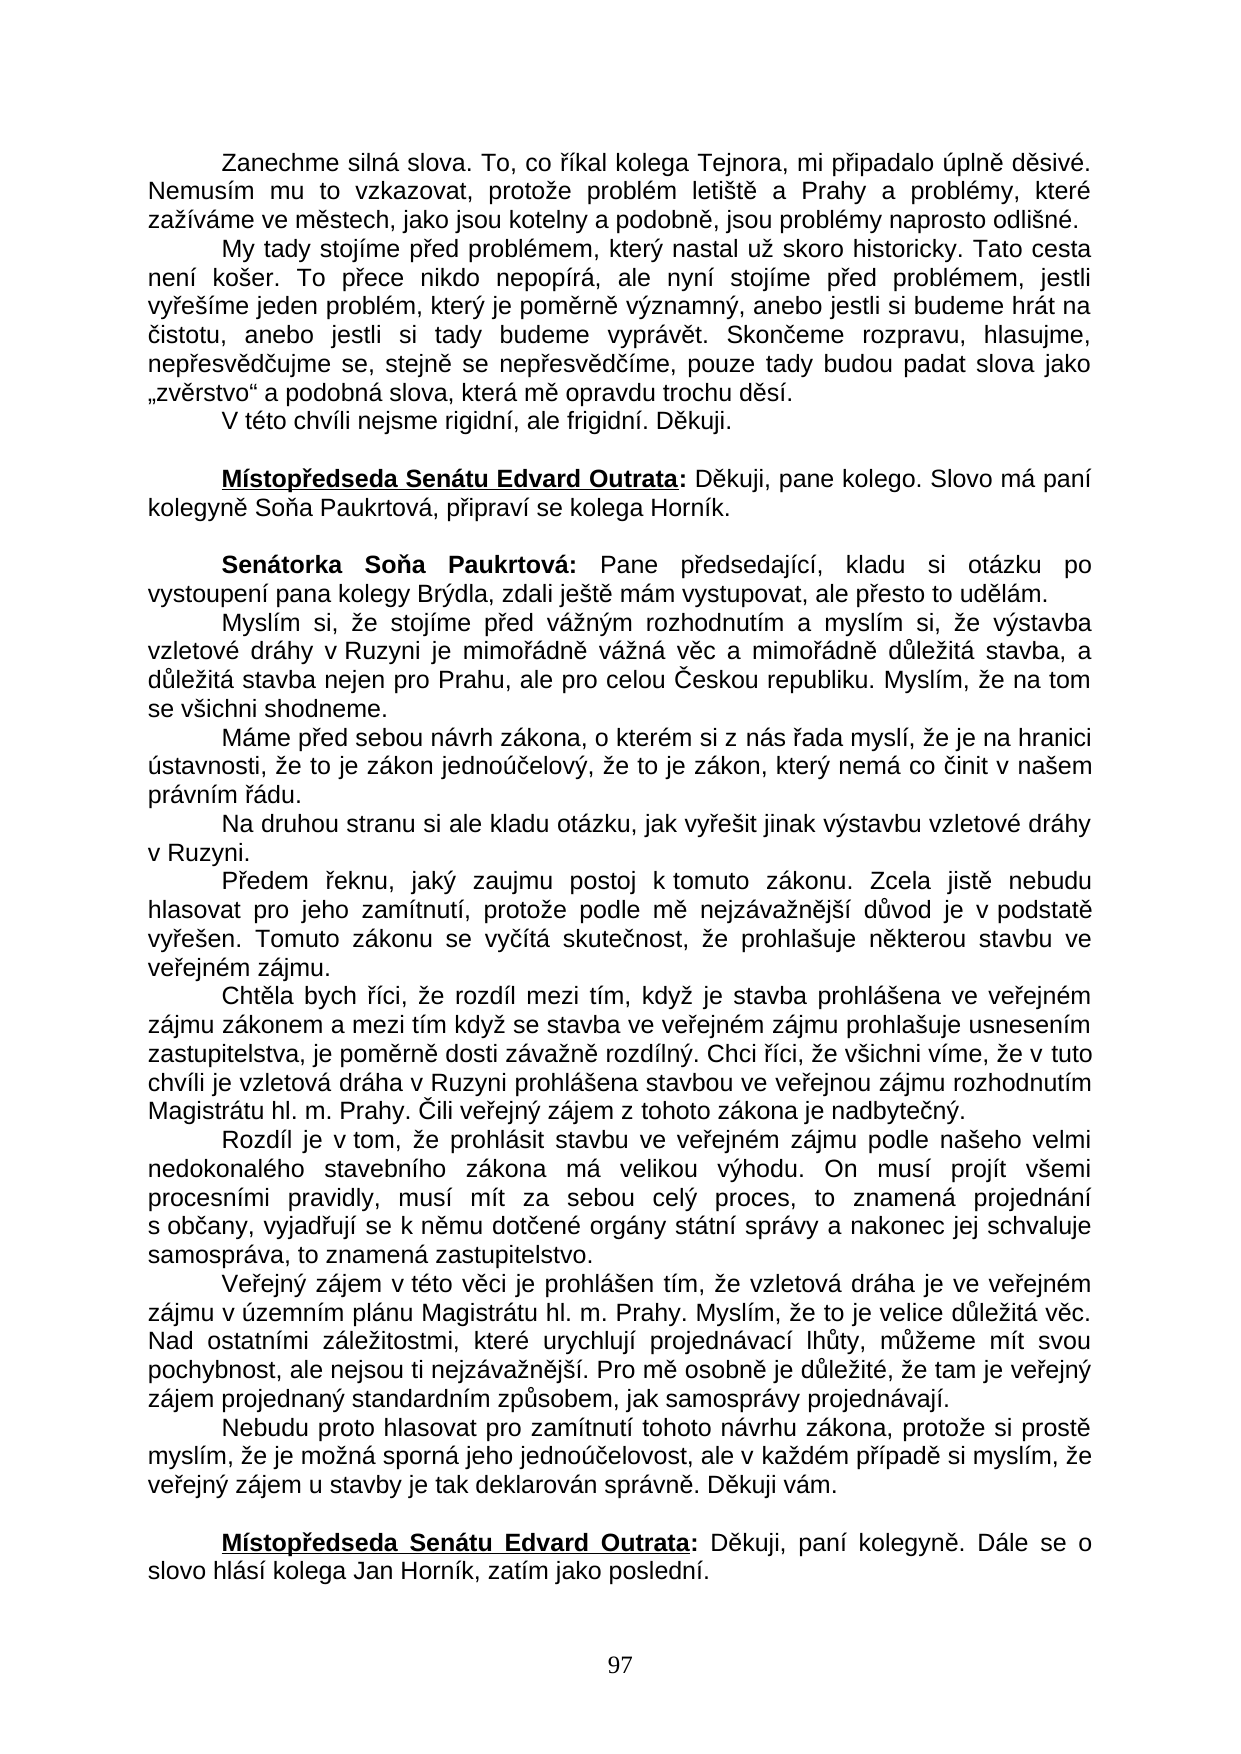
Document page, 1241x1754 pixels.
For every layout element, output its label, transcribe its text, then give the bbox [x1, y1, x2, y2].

text Nebudu proto hlasovat pro zamítnutí tohoto návrhu zákona, protože si prostě myslím, že je možná sporná jeho jednoúčelovost, ale v každém případě si myslím, že veřejný zájem u stavby je tak deklarován správně. Děkuji vám. [148, 1413, 1093, 1499]
text Místopředseda Senátu Edvard Outrata: Děkuji, paní kolegyně. Dále se o slovo hlásí kolega Jan Horník, zatím jako poslední. [148, 1528, 1093, 1585]
text Senátorka Soňa Paukrtová: Pane předsedající, kladu si otázku po vystoupení pana kolegy Brýdla, zdali ještě mám vystupovat, ale přesto to udělám. [148, 550, 1093, 608]
text V této chvíli nejsme rigidní, ale frigidní. Děkuji. [148, 406, 1093, 435]
text Veřejný zájem v této věci je prohlášen tím, že vzletová dráha je ve veřejném zájmu v územním plánu Magistrátu hl. m. Prahy. Myslím, že to je velice důležitá věc. Nad ostatními záležitostmi, které urychlují projednávací lhůty, můžeme mít svou pochybnost, ale nejsou ti nejzávažnější. Pro mě osobně je důležité, že tam je veřejný zájem projednaný standardním způsobem, jak samosprávy projednávají. [148, 1269, 1093, 1413]
text Máme před sebou návrh zákona, o kterém si z nás řada myslí, že je na hranici ústavnosti, že to je zákon jednoúčelový, že to je zákon, který nemá co činit v našem právním řádu. [148, 723, 1093, 809]
text Chtěla bych říci, že rozdíl mezi tím, když je stavba prohlášena ve veřejném zájmu zákonem a mezi tím když se stavba ve veřejném zájmu prohlašuje usnesením zastupitelstva, je poměrně dosti závažně rozdílný. Chci říci, že všichni víme, že v tuto chvíli je vzletová dráha v Ruzyni prohlášena stavbou ve veřejnou zájmu rozhodnutím Magistrátu hl. m. Prahy. Čili veřejný zájem z tohoto zákona je nadbytečný. [148, 981, 1093, 1125]
text My tady stojíme před problémem, který nastal už skoro historicky. Tato cesta není košer. To přece nikdo nepopírá, ale nyní stojíme před problémem, jestli vyřešíme jeden problém, který je poměrně významný, anebo jestli si budeme hrát na čistotu, anebo jestli si tady budeme vyprávět. Skončeme rozpravu, hlasujme, nepřesvědčujme se, stejně se nepřesvědčíme, pouze tady budou padat slova jako „zvěrstvo“ a podobná slova, která mě opravdu trochu děsí. [148, 234, 1093, 406]
text Rozdíl je v tom, že prohlásit stavbu ve veřejném zájmu podle našeho velmi nedokonalého stavebního zákona má velikou výhodu. On musí projít všemi procesními pravidly, musí mít za sebou celý proces, to znamená projednání s občany, vyjadřují se k němu dotčené orgány státní správy a nakonec jej schvaluje samospráva, to znamená zastupitelstvo. [148, 1125, 1093, 1269]
text Myslím si, že stojíme před vážným rozhodnutím a myslím si, že výstavba vzletové dráhy v Ruzyni je mimořádně vážná věc a mimořádně důležitá stavba, a důležitá stavba nejen pro Prahu, ale pro celou Českou republiku. Myslím, že na tom se všichni shodneme. [148, 608, 1093, 723]
text Místopředseda Senátu Edvard Outrata: Děkuji, pane kolego. Slovo má paní kolegyně Soňa Paukrtová, připraví se kolega Horník. [148, 464, 1093, 521]
text Předem řeknu, jaký zaujmu postoj k tomuto zákonu. Zcela jistě nebudu hlasovat pro jeho zamítnutí, protože podle mě nejzávažnější důvod je v podstatě vyřešen. Tomuto zákonu se vyčítá skutečnost, že prohlašuje některou stavbu ve veřejném zájmu. [148, 866, 1093, 981]
text Na druhou stranu si ale kladu otázku, jak vyřešit jinak výstavbu vzletové dráhy v Ruzyni. [148, 809, 1093, 866]
text Zanechme silná slova. To, co říkal kolega Tejnora, mi připadalo úplně děsivé. Nemusím mu to vzkazovat, protože problém letiště a Prahy a problémy, které zažíváme ve městech, jako jsou kotelny a podobně, jsou problémy naprosto odlišné. [148, 148, 1093, 234]
